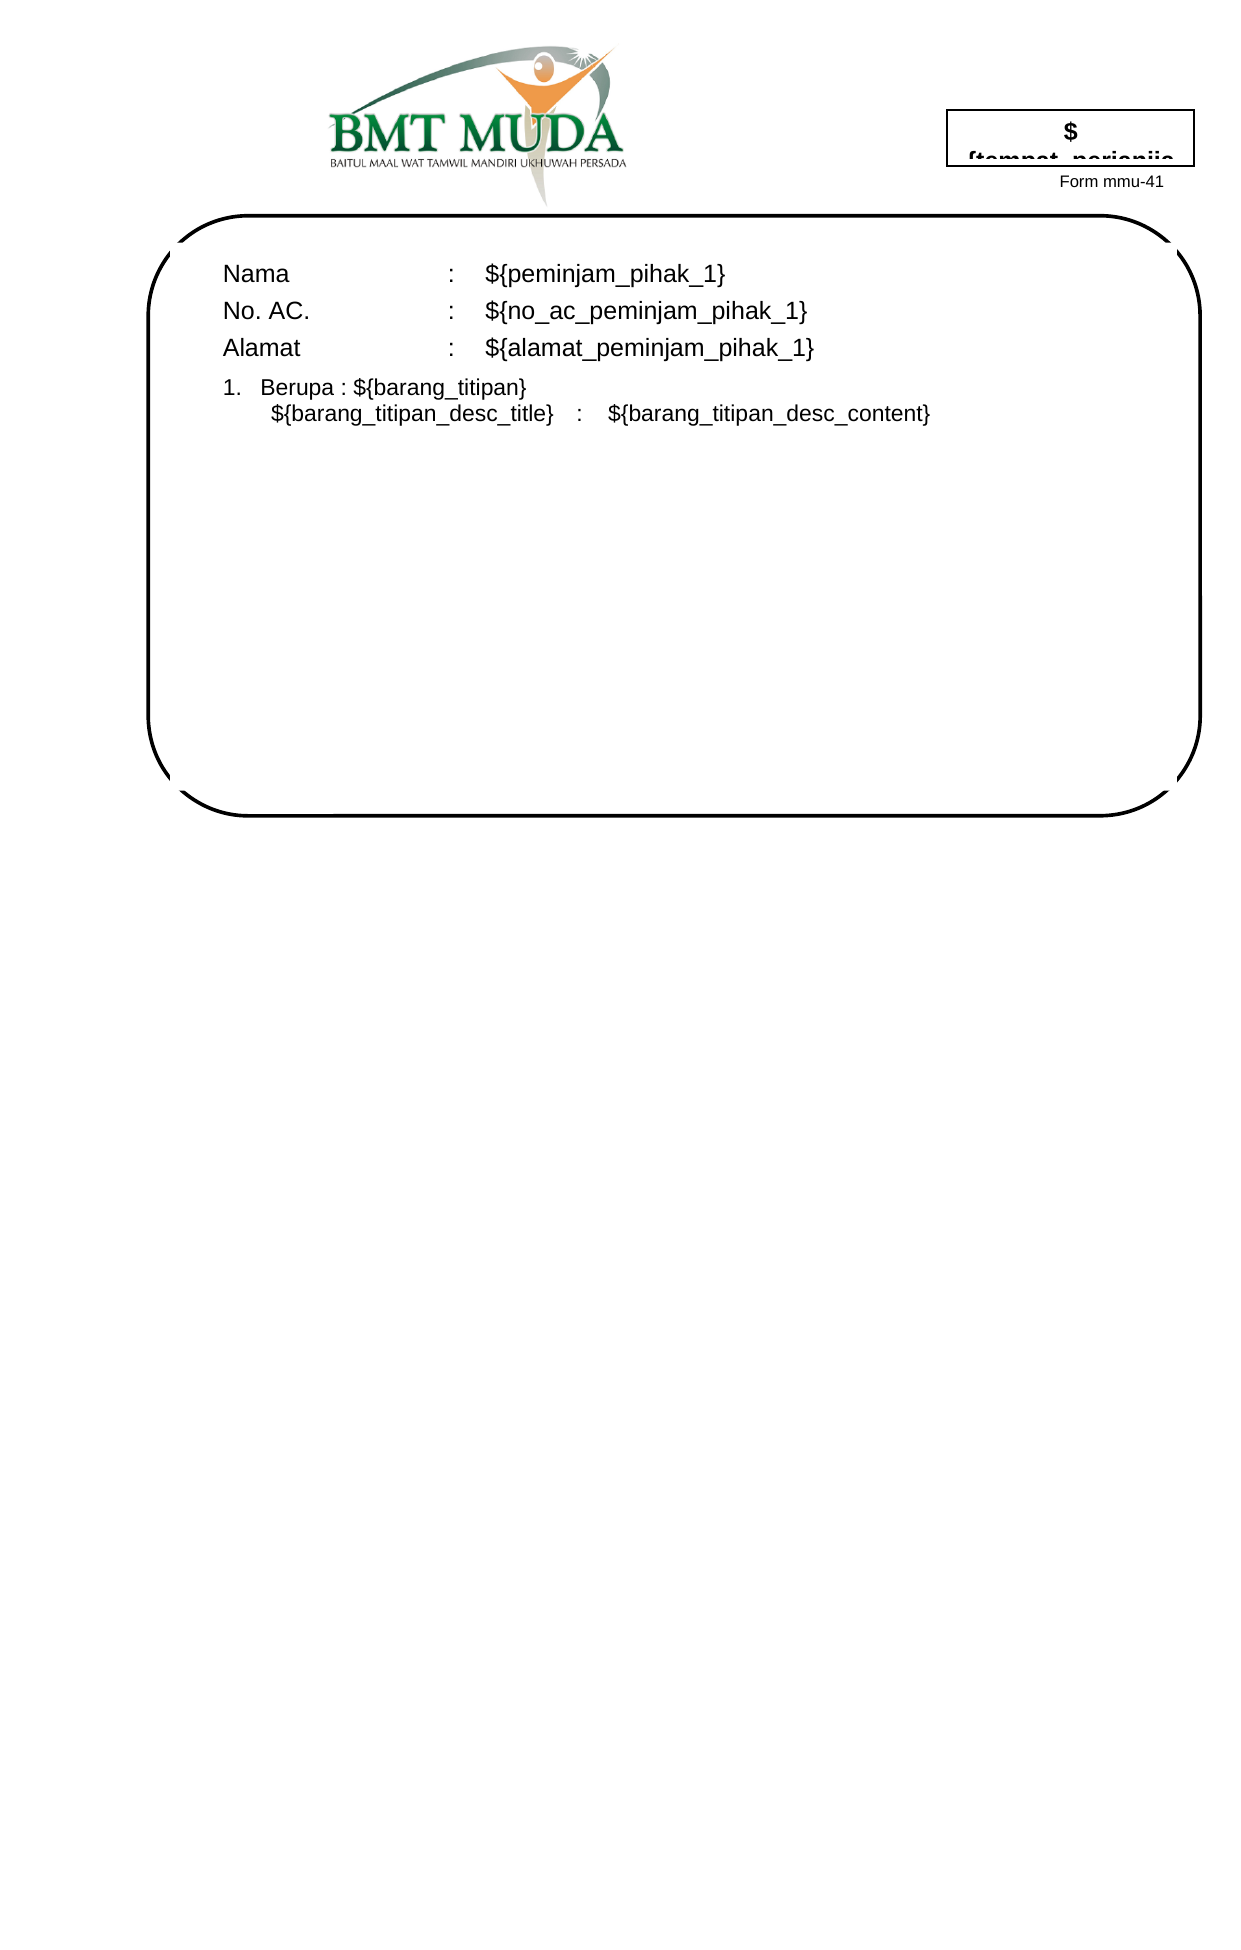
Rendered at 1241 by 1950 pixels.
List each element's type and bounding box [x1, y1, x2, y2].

picture [321, 43, 632, 209]
